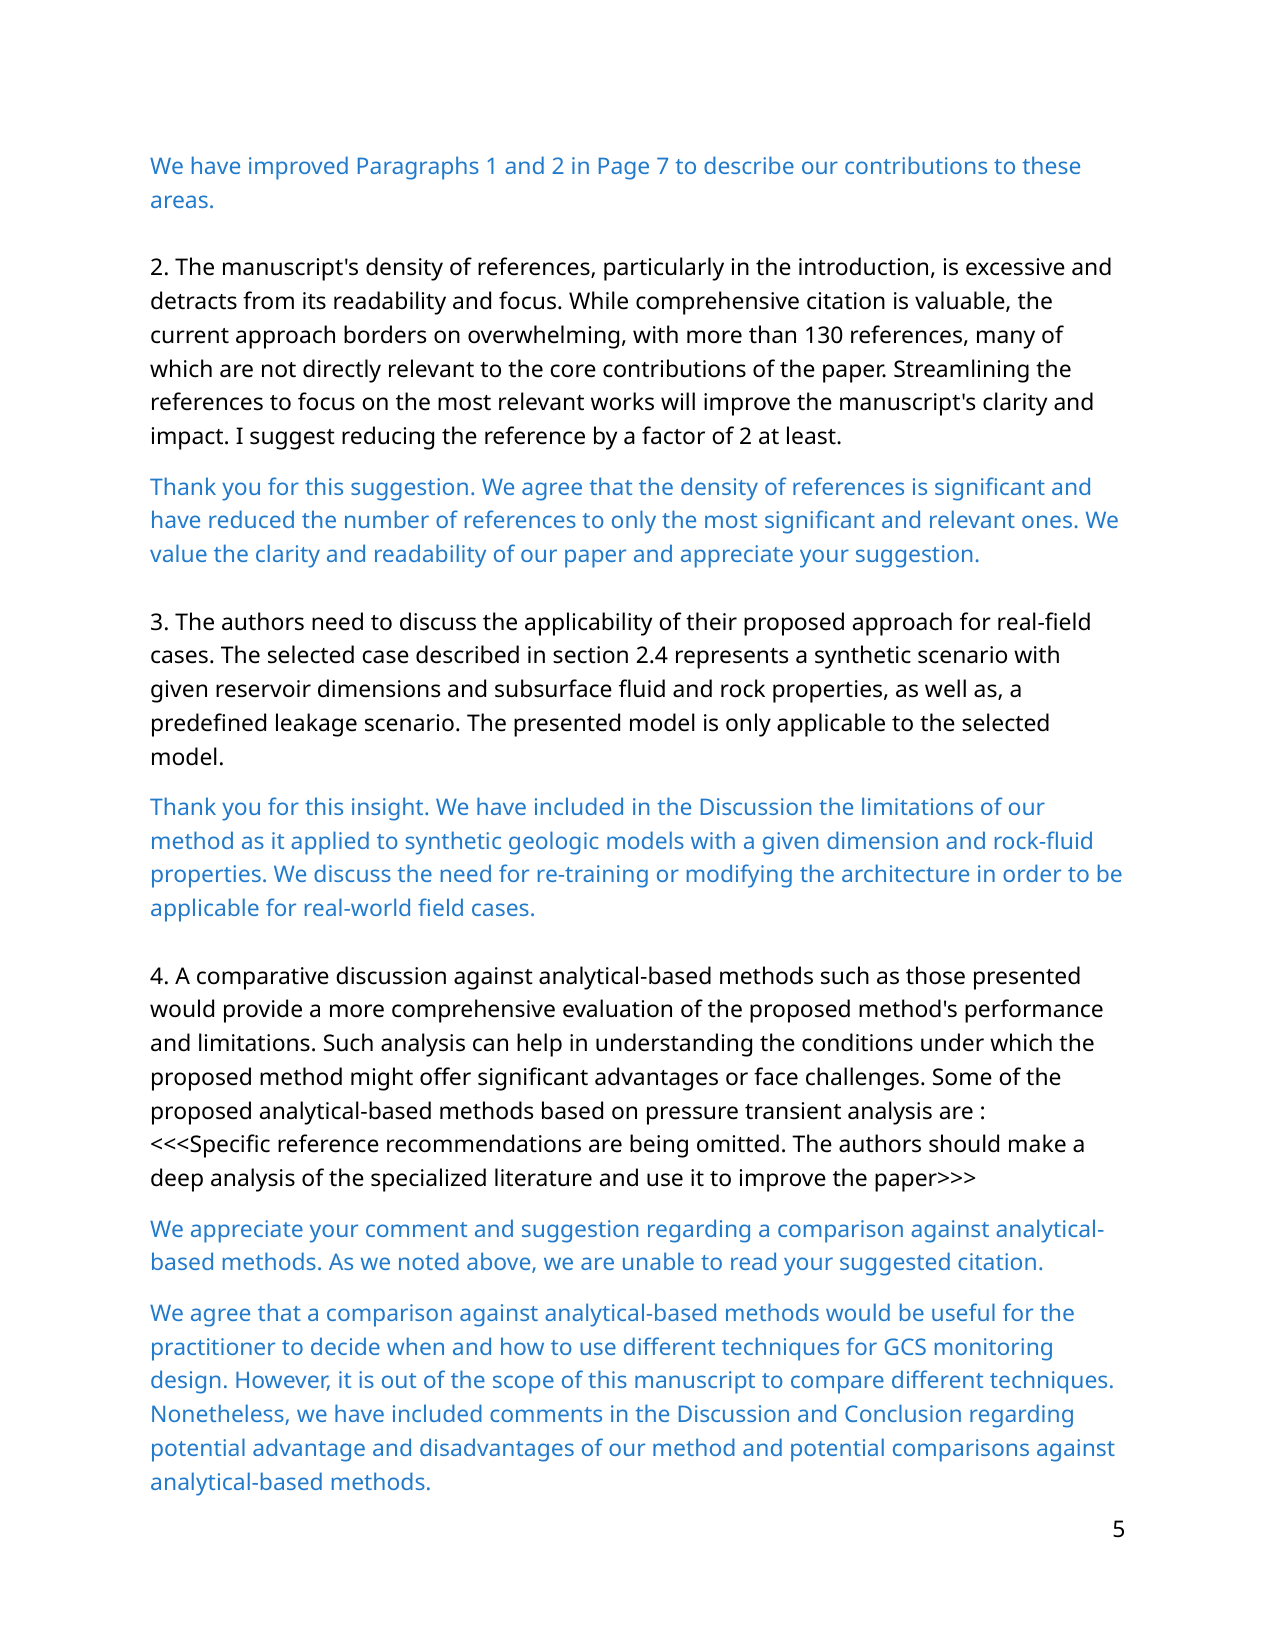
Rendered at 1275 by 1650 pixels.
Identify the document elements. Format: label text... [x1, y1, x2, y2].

text Thank you for this insight. We have included in the Discussion the limitations of our method as it applied to synthetic geologic models with a given dimension and rock-fluid properties. We discuss the need for re-training or modifying the architecture in order to be applicable for real-world field cases. 4. A comparative discussion against analytical-based methods such as those presented would provide a more comprehensive evaluation of the proposed method's performance and limitations. Such analysis can help in understanding the conditions under which the proposed method might offer significant advantages or face challenges. Some of the proposed analytical-based methods based on pressure transient analysis are : <<<Specific reference recommendations are being omitted. The authors should make a deep analysis of the specialized literature and use it to improve the paper>>> [150, 791, 1125, 1193]
text Thank you for this suggestion. We agree that the density of references is significant and have reduced the number of references to only the most significant and relevant ones. We value the clarity and readability of our paper and appreciate your suggestion. 3. The authors need to discuss the applicability of their proposed approach for real-field cases. The selected case described in section 2.4 represents a synthetic scenario with given reservoir dimensions and subsurface fluid and rock properties, as well as, a predefined leakage scenario. The presented model is only applicable to the selected model. [150, 470, 1125, 772]
text We appreciate your comment and suggestion regarding a comparison against analytical-based methods. As we noted above, we are unable to read your suggested citation. [150, 1212, 1125, 1277]
text We have improved Paragraphs 1 and 2 in Page 7 to describe our contributions to these areas. 2. The manuscript's density of references, particularly in the introduction, is excessive and detracts from its readability and focus. While comprehensive citation is valuable, the current approach borders on overwhelming, with more than 130 references, many of which are not directly relevant to the core contributions of the paper. Streamlining the references to focus on the most relevant works will improve the manuscript's clarity and impact. I suggest reducing the reference by a factor of 2 at least. [150, 150, 1125, 451]
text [150, 1297, 1125, 1497]
